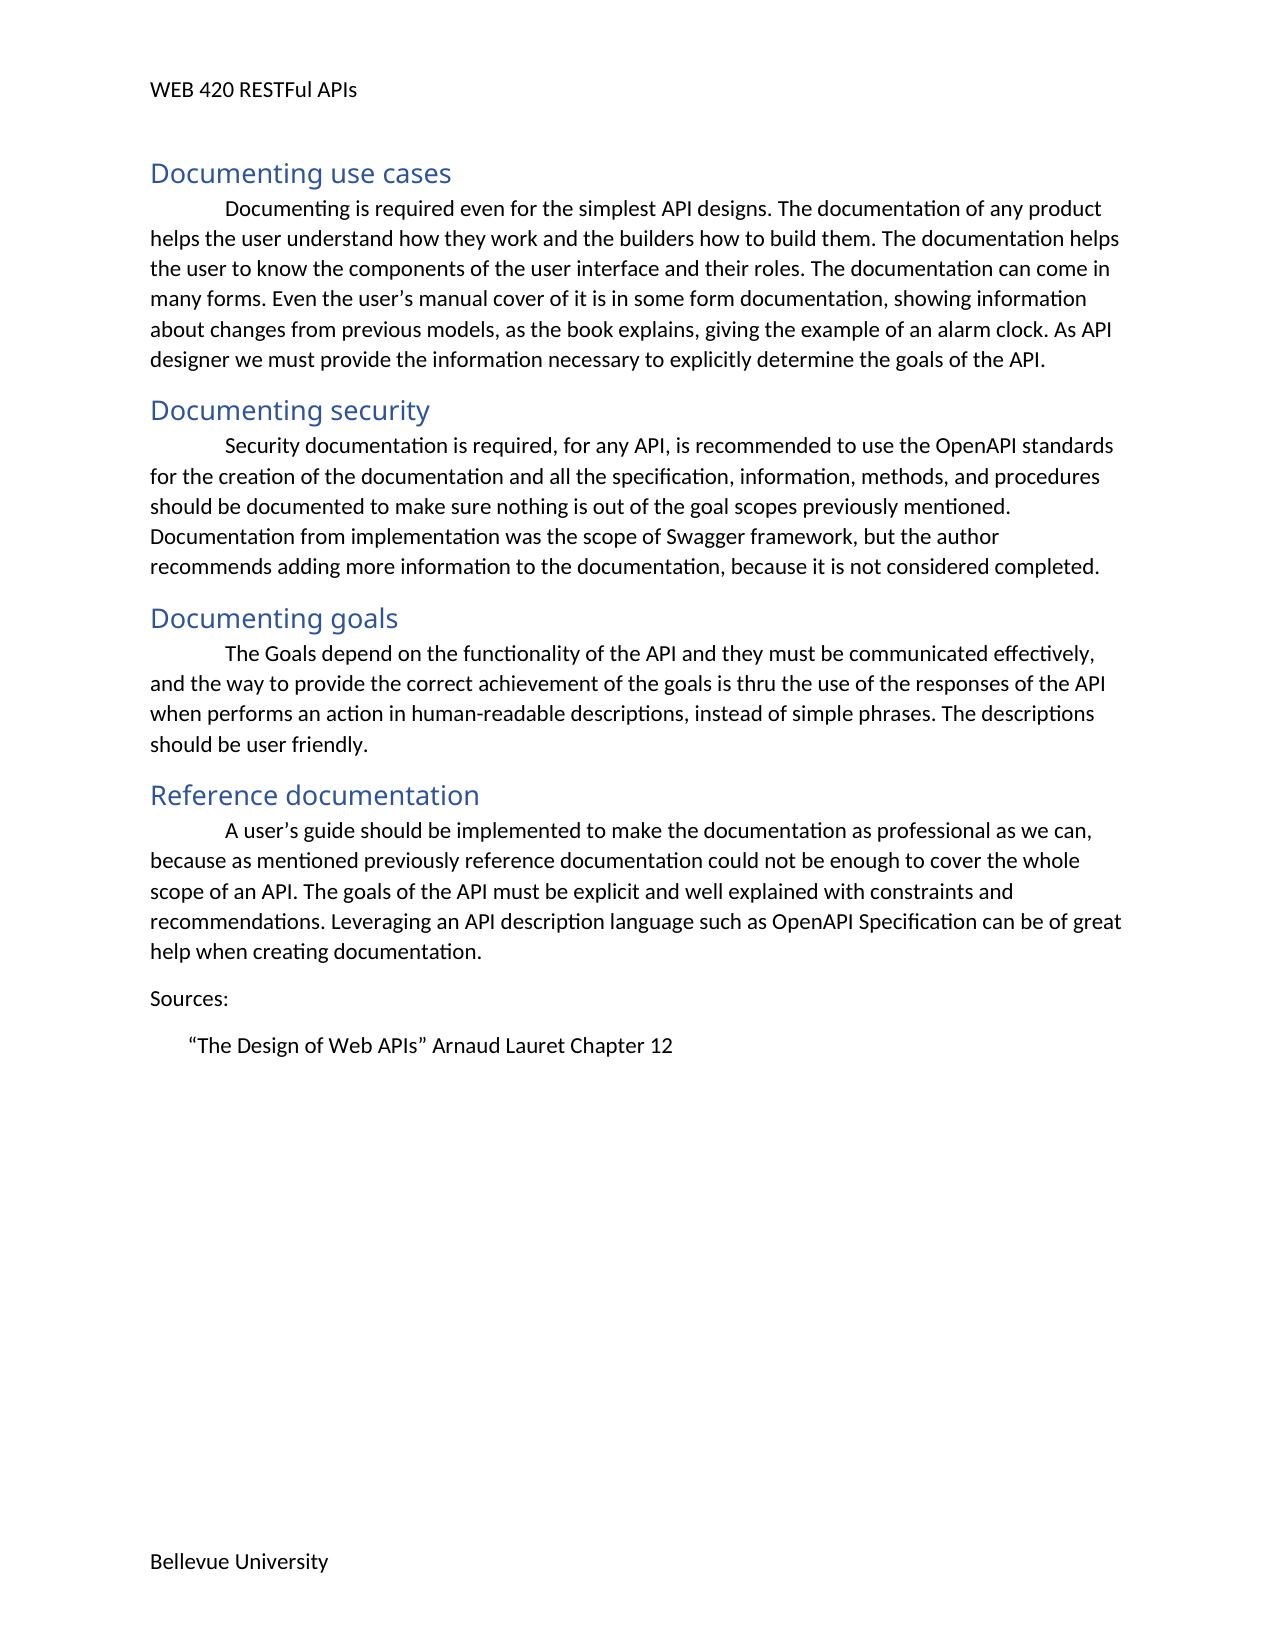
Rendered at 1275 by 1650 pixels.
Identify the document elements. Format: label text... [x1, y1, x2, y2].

subtitle Reference documentation [150, 777, 1125, 813]
subtitle Documenting security [150, 392, 1125, 429]
subtitle Documenting use cases [150, 154, 1125, 191]
text Security documentation is required, for any API, is recommended to use the OpenAPI standards for the creation of the documentation and all the specification, information, methods, and procedures should be documented to make sure nothing is out of the goal scopes previously mentioned. Documentation from implementation was the scope of Swagger framework, but the author recommends adding more information to the documentation, because it is not considered completed. [150, 432, 1125, 581]
text A user’s guide should be implemented to make the documentation as professional as we can, because as mentioned previously reference documentation could not be enough to cover the whole scope of an API. The goals of the API must be explicit and well explained with constraints and recommendations. Leveraging an API description language such as OpenAPI Specification can be of great help when creating documentation. [150, 816, 1125, 965]
text “The Design of Web APIs” Arnaud Lauret Chapter 12 [187, 1031, 1125, 1059]
text The Goals depend on the functionality of the API and they must be communicated effectively, and the way to provide the correct achievement of the goals is thru the use of the responses of the API when performs an action in human-readable descriptions, instead of simple phrases. The descriptions should be user friendly. [150, 639, 1125, 758]
text Documenting is required even for the simplest API designs. The documentation of any product helps the user understand how they work and the builders how to build them. The documentation helps the user to know the components of the user interface and their roles. The documentation can come in many forms. Even the user’s manual cover of it is in some form documentation, showing information about changes from previous models, as the book explains, giving the example of an alarm clock. As API designer we must provide the information necessary to explicitly determine the goals of the API. [150, 194, 1125, 373]
subtitle Documenting goals [150, 599, 1125, 636]
text Sources: [150, 984, 1125, 1012]
